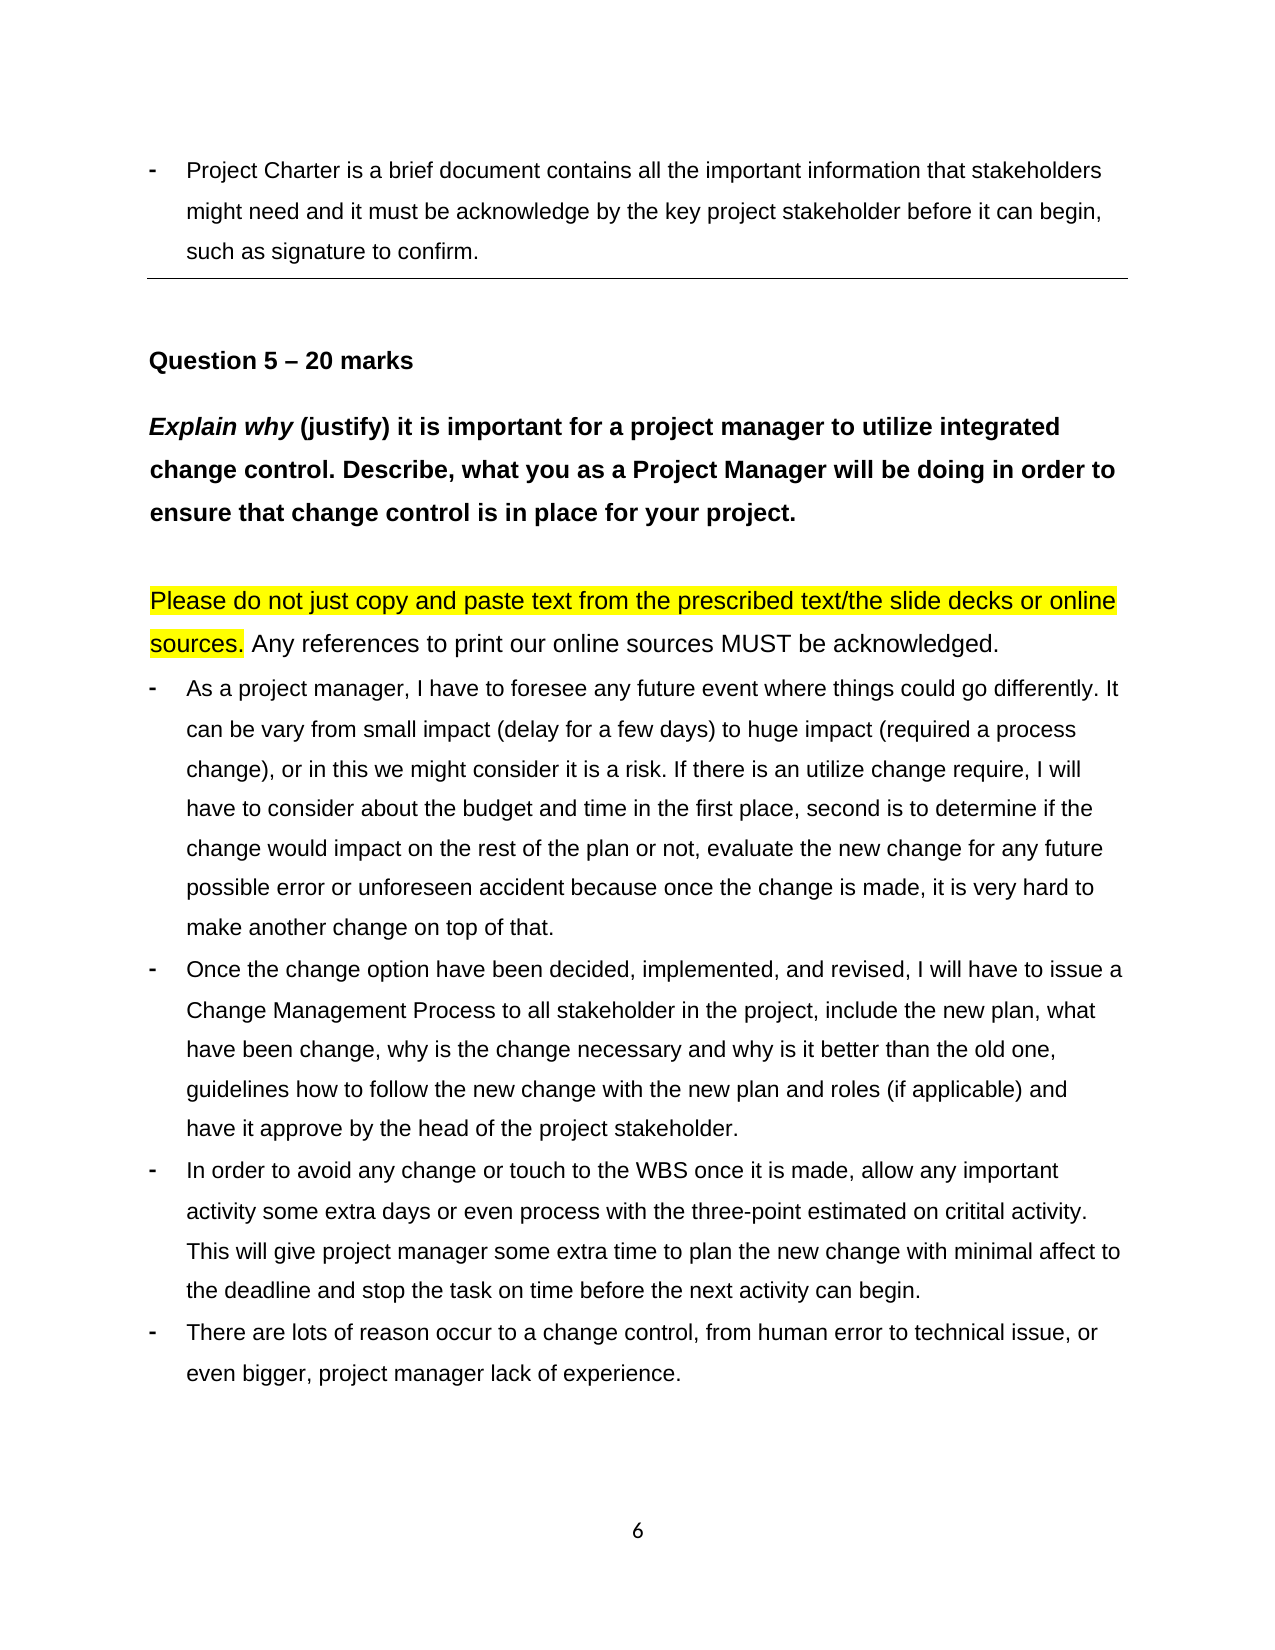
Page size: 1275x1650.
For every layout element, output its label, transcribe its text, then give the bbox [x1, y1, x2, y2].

text Explain why (justify) it is important for a project manager to utilize integrated change control. Describe, what you as a Project Manager will be doing in order to ensure that change control is in place for your project. [148, 411, 1123, 526]
list There are lots of reason occur to a change control, from human error to technical issue, or even bigger, project manager lack of experience. [148, 1317, 1123, 1387]
list Once the change option have been decided, implemented, and revised, I will have to issue a Change Management Process to all stakeholder in the project, include the new plan, what have been change, why is the change necessary and why is it better than the old one, guidelines how to follow the new change with the new plan and roles (if applicable) and have it approve by the head of the project stakeholder. [148, 953, 1123, 1141]
list Project Charter is a brief document contains all the important information that stakeholders might need and it must be acknowledge by the key project stakeholder before it can begin, such as signature to confirm. [148, 154, 1123, 264]
list As a project manager, I have to foresee any future event where things could go differently. It can be vary from small impact (delay for a few days) to huge impact (required a process change), or in this we might consider it is a risk. If there is an utilize change require, I will have to consider about the budget and time in the first place, second is to determine if the change would impact on the rest of the plan or not, evaluate the new change for any future possible error or unforeseen accident because once the change is made, it is very hard to make another change on top of that. [148, 672, 1123, 940]
list In order to avoid any change or touch to the WBS once it is made, allow any important activity some extra days or even process with the three-point estimated on critital activity. This will give project manager some extra time to plan the new change with minimal affect to the deadline and stop the task on time before the next activity can begin. [148, 1154, 1123, 1303]
text Question 5 – 20 marks [148, 346, 1123, 375]
text Please do not just copy and paste text from the prescribed text/the slide decks or online sources. Any references to print our online sources MUST be acknowledged. [150, 586, 1123, 658]
